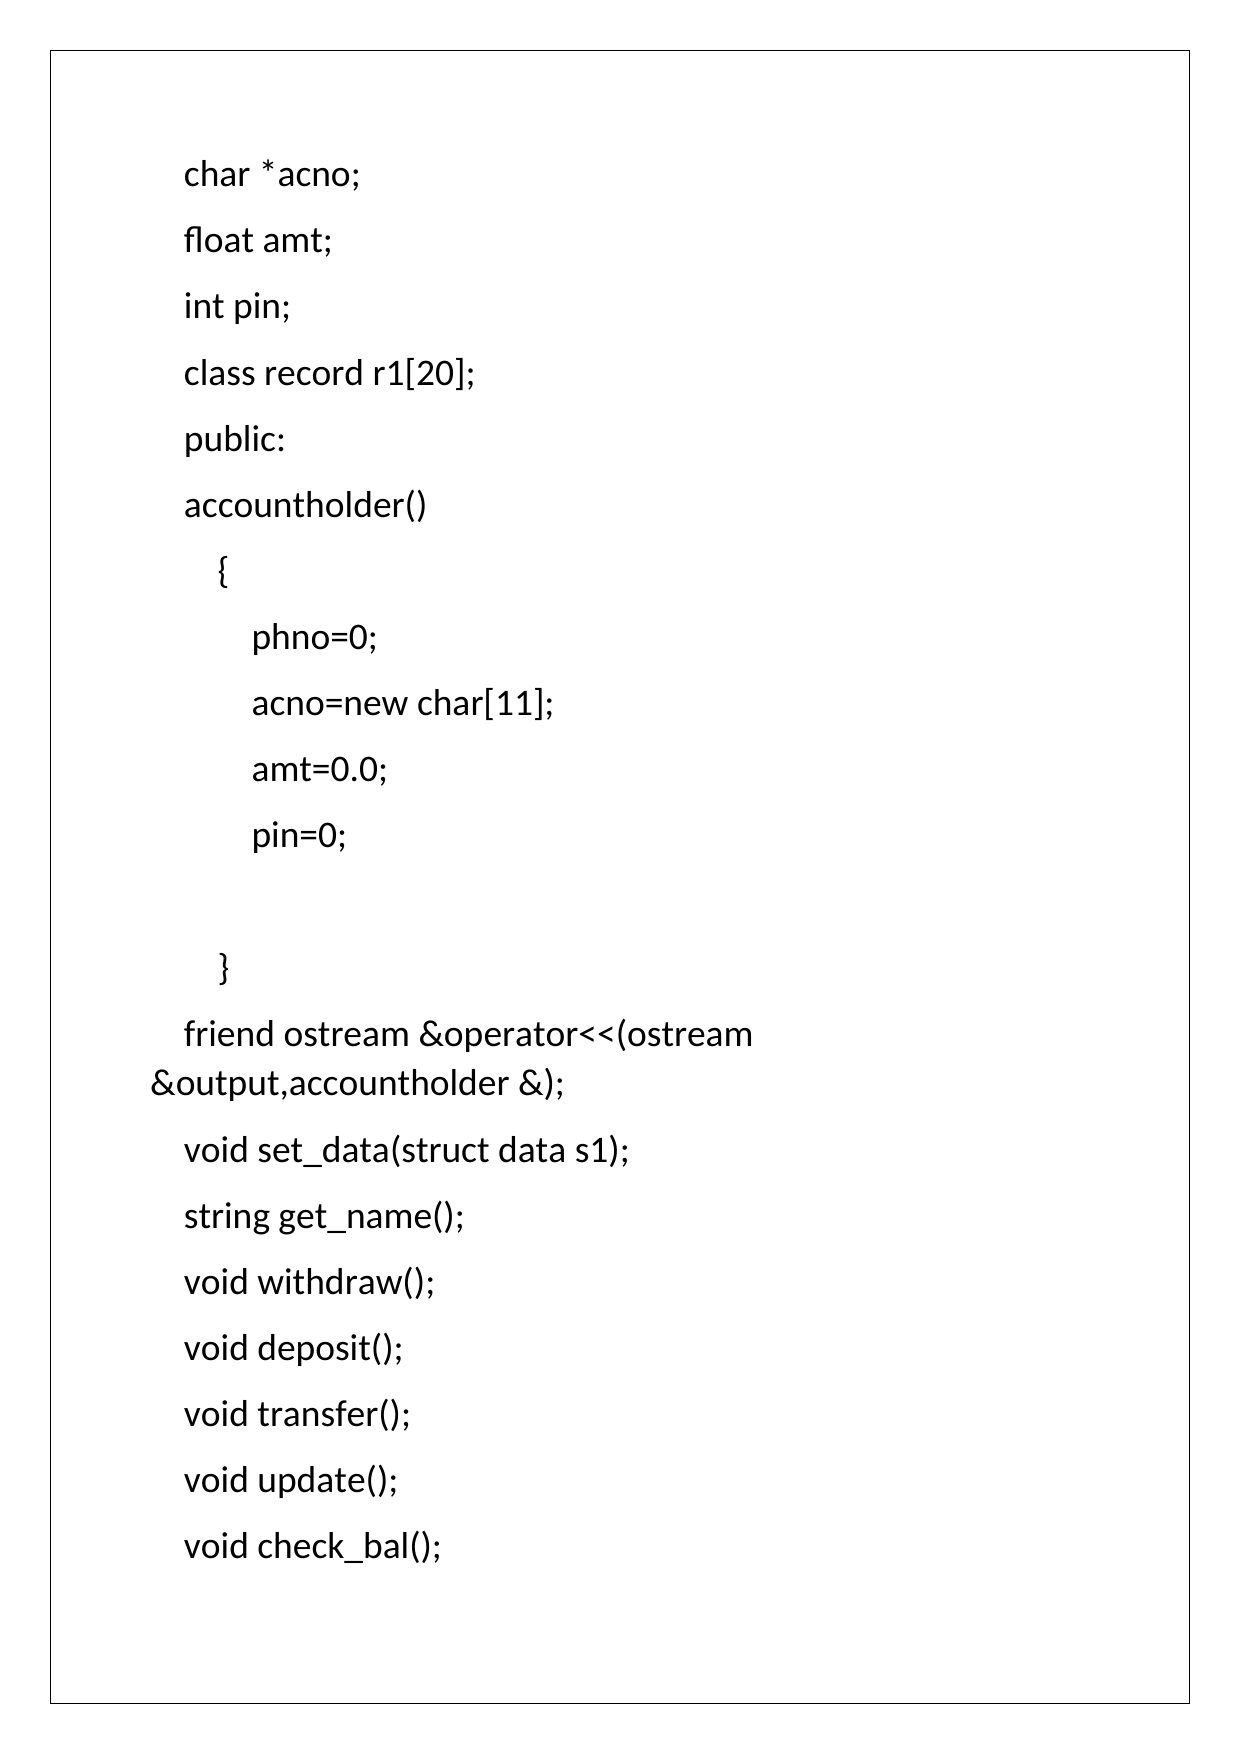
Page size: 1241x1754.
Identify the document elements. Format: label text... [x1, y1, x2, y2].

text string get_name(); [150, 1192, 1090, 1237]
text amt=0.0; [150, 745, 1090, 791]
text float amt; [150, 216, 1090, 262]
text pin=0; [150, 811, 1090, 857]
text phno=0; [150, 613, 1090, 659]
text void transfer(); [150, 1390, 1090, 1436]
text accountholder() [150, 481, 1090, 527]
text void deposit(); [150, 1324, 1090, 1370]
text void update(); [150, 1456, 1090, 1502]
text { [150, 547, 1090, 593]
text int pin; [150, 282, 1090, 328]
text char *acno; [150, 150, 1090, 196]
text } [150, 944, 1090, 989]
text class record r1[20]; [150, 348, 1090, 394]
text void check_bal(); [150, 1522, 1090, 1568]
text friend ostream &operator<<(ostream &output,accountholder &); [150, 1010, 1090, 1105]
text acno=new char[11]; [150, 679, 1090, 725]
text void withdraw(); [150, 1258, 1090, 1304]
text public: [150, 414, 1090, 460]
text void set_data(struct data s1); [150, 1126, 1090, 1171]
